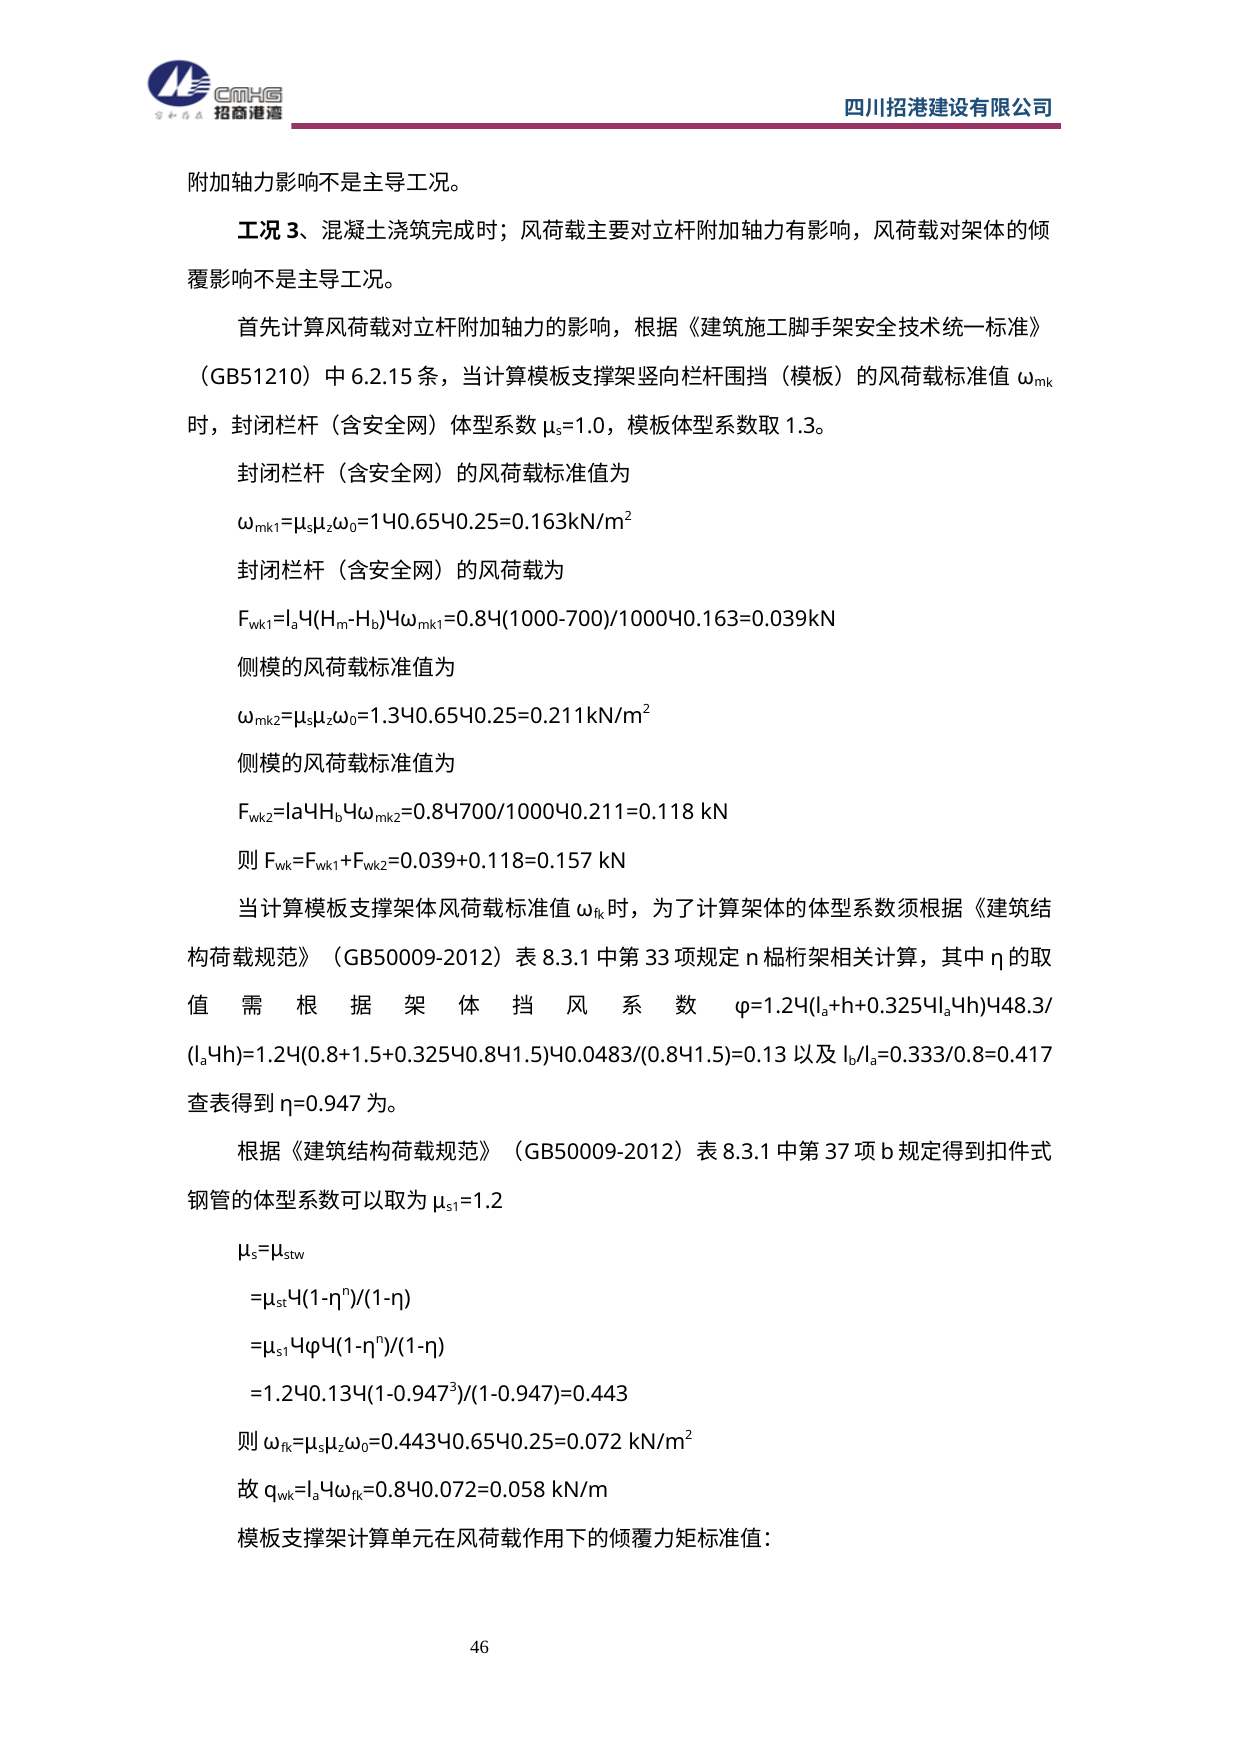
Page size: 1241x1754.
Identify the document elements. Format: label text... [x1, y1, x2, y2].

text 侧模的风荷载标准值为 [187, 746, 1053, 778]
text 封闭栏杆（含安全网）的风荷载标准值为 [187, 456, 1053, 488]
text =μs1ЧφЧ(1-ηn)/(1-η) [187, 1328, 1053, 1360]
text Fwk1=laЧ(Hm-Hb)Чωmk1=0.8Ч(1000-700)/1000Ч0.163=0.039kN [187, 601, 1053, 633]
text 侧模的风荷载标准值为 [187, 649, 1053, 682]
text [187, 164, 1053, 197]
text 当计算模板支撑架体风荷载标准值ωfk时，为了计算架体的体型系数须根据《建筑结构荷载规范》（GB50009-2012）表8.3.1中第33项规定n榀桁架相关计算，其中η的取值需根据架体挡风系数φ=1.2Ч(la+h+0.325ЧlaЧh)Ч48.3/(laЧh)=1.2Ч(0.8+1.5+0.325Ч0.8Ч1.5)Ч0.0483/(0.8Ч1.5)=0.13以及lb/la=0.333/0.8=0.417查表得到η=0.947为。 [187, 891, 1053, 1118]
text 封闭栏杆（含安全网）的风荷载为 [187, 552, 1053, 585]
text 首先计算风荷载对立杆附加轴力的影响，根据《建筑施工脚手架安全技术统一标准》（GB51210）中6.2.15条，当计算模板支撑架竖向栏杆围挡（模板）的风荷载标准值ωmk时，封闭栏杆（含安全网）体型系数μs=1.0，模板体型系数取1.3。 [187, 310, 1053, 440]
text 根据《建筑结构荷载规范》（GB50009-2012）表8.3.1中第37项b规定得到扣件式钢管的体型系数可以取为μs1=1.2 [187, 1134, 1053, 1215]
text 则Fwk=Fwk1+Fwk2=0.039+0.118=0.157 kN [187, 842, 1053, 875]
text =μstЧ(1-ηn)/(1-η) [187, 1279, 1053, 1312]
text ωmk1=μsμzω0=1Ч0.65Ч0.25=0.163kN/m2 [187, 504, 1053, 537]
text 模板支撑架计算单元在风荷载作用下的倾覆力矩标准值： [187, 1520, 1053, 1553]
text 则ωfk=μsμzω0=0.443Ч0.65Ч0.25=0.072 kN/m2 [187, 1423, 1053, 1456]
text Fwk2=laЧHbЧωmk2=0.8Ч700/1000Ч0.211=0.118 kN [187, 794, 1053, 827]
text =1.2Ч0.13Ч(1-0.9473)/(1-0.947)=0.443 [187, 1376, 1053, 1409]
picture [126, 52, 292, 134]
text μs=μstw [187, 1231, 1053, 1264]
text 故qwk=laЧωfk=0.8Ч0.072=0.058 kN/m [187, 1472, 1053, 1504]
text 工况3、混凝土浇筑完成时；风荷载主要对立杆附加轴力有影响，风荷载对架体的倾覆影响不是主导工况。 [187, 213, 1053, 294]
text ωmk2=μsμzω0=1.3Ч0.65Ч0.25=0.211kN/m2 [187, 697, 1053, 730]
